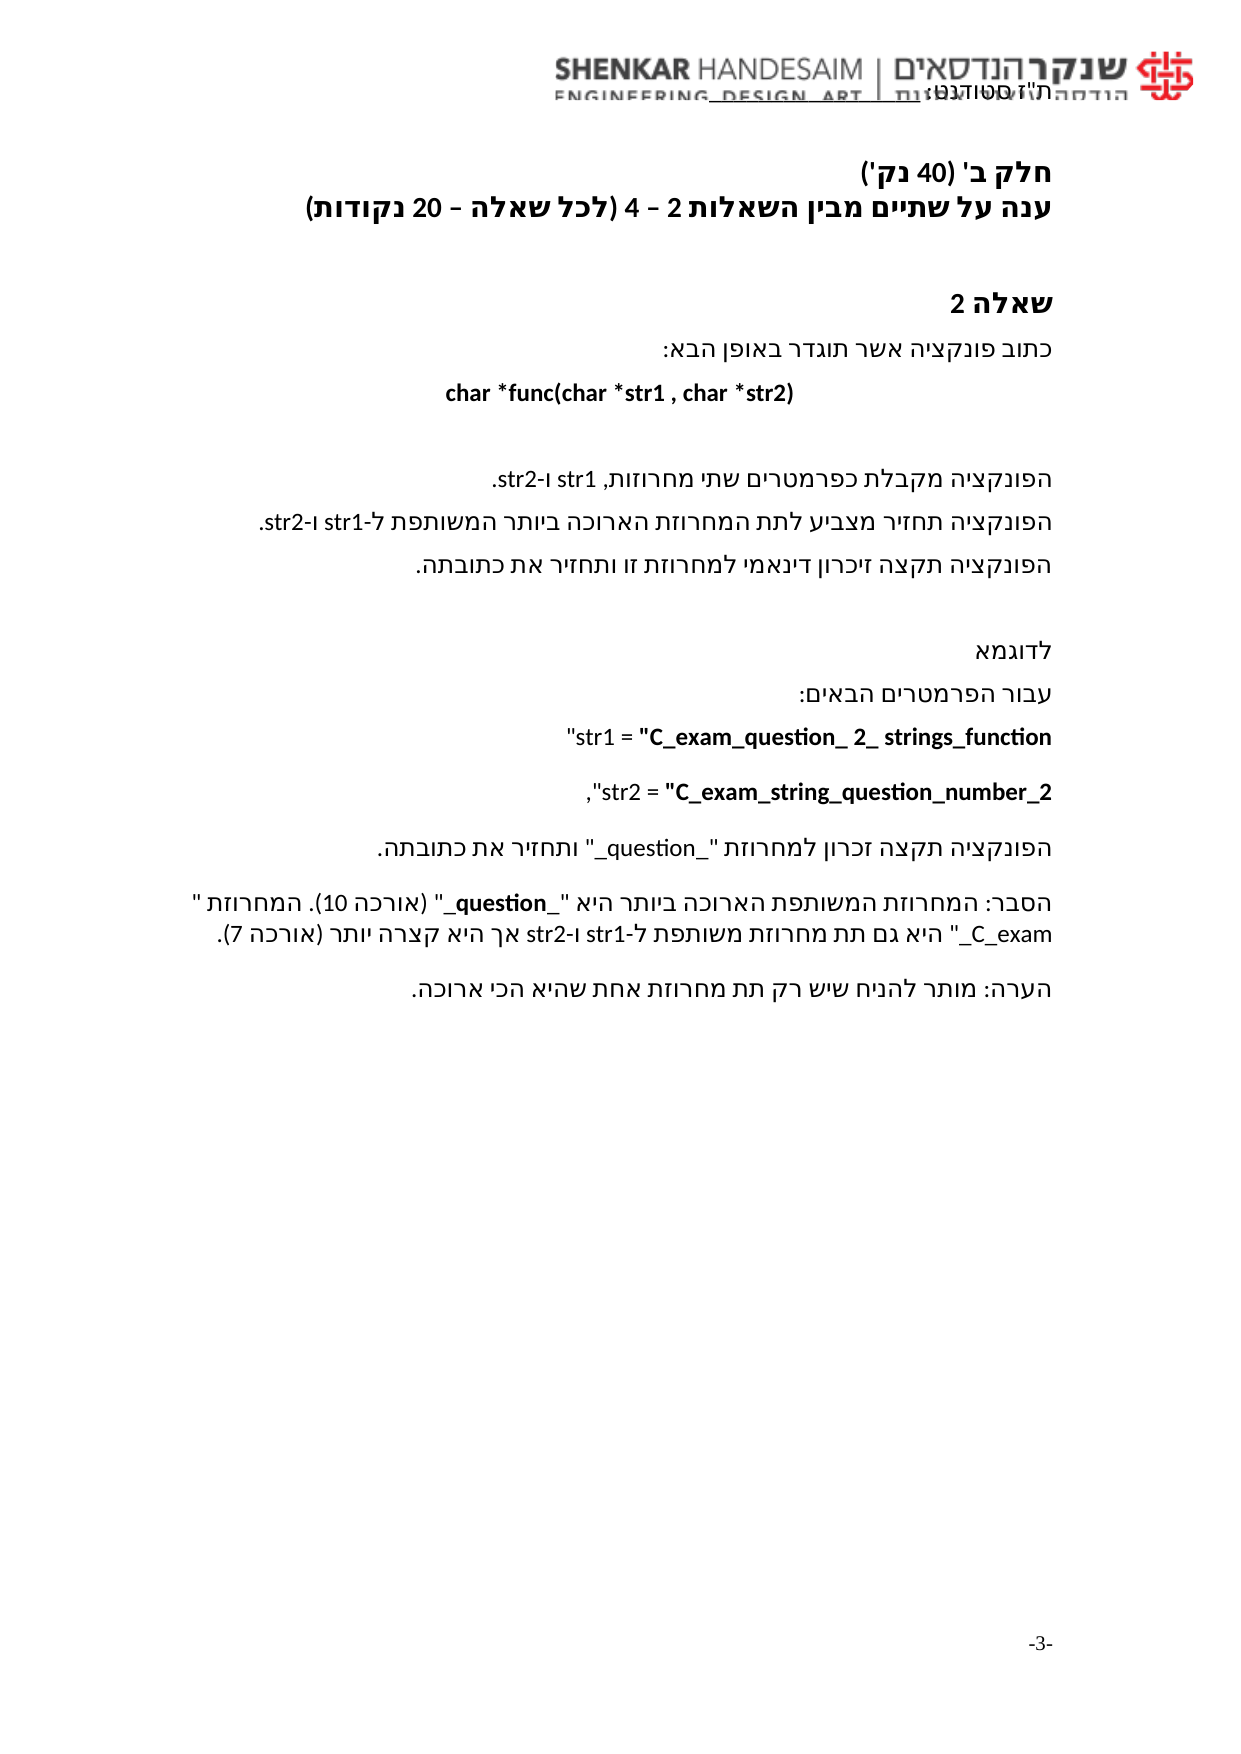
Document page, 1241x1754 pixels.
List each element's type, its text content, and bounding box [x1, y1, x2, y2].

text הפונקציה מקבלת כפרמטרים שתי מחרוזות, str1 ו-str2. [187, 463, 1053, 493]
text כתוב פונקציה אשר תוגדר באופן הבא: [187, 334, 1053, 364]
text חלק ב' (40 נק') [187, 154, 1053, 189]
text לדוגמא [187, 635, 1053, 665]
text עבור הפרמטרים הבאים: [187, 678, 1053, 708]
text הערה: מותר להניח שיש רק תת מחרוזת אחת שהיא הכי ארוכה. [187, 973, 1053, 1004]
picture [555, 51, 1194, 101]
text הפונקציה תחזיר מצביע לתת המחרוזת הארוכה ביותר המשותפת ל-str1 ו-str2. [187, 506, 1053, 536]
text הפונקציה תקצה זכרון למחרוזת "_question_" ותחזיר את כתובתה. [187, 832, 1053, 862]
text str2 = "C_exam_string_question_number_2", [187, 776, 1053, 807]
text char *func(char *str1 , char *str2) [187, 377, 1053, 407]
text שאלה 2 [187, 286, 1053, 321]
text str1 = "C_exam_question_ 2_ strings_function" [187, 721, 1053, 751]
text הסבר: המחרוזת המשותפת הארוכה ביותר היא "_question_" (אורכה 10). המחרוזת "C_exam_" היא גם תת מחרוזת משותפת ל-str1 ו-str2 אך היא קצרה יותר (אורכה 7). [187, 887, 1053, 948]
text ענה על שתיים מבין השאלות 2 – 4 (לכל שאלה – 20 נקודות) [187, 189, 1053, 225]
text הפונקציה תקצה זיכרון דינאמי למחרוזת זו ותחזיר את כתובתה. [187, 549, 1053, 579]
